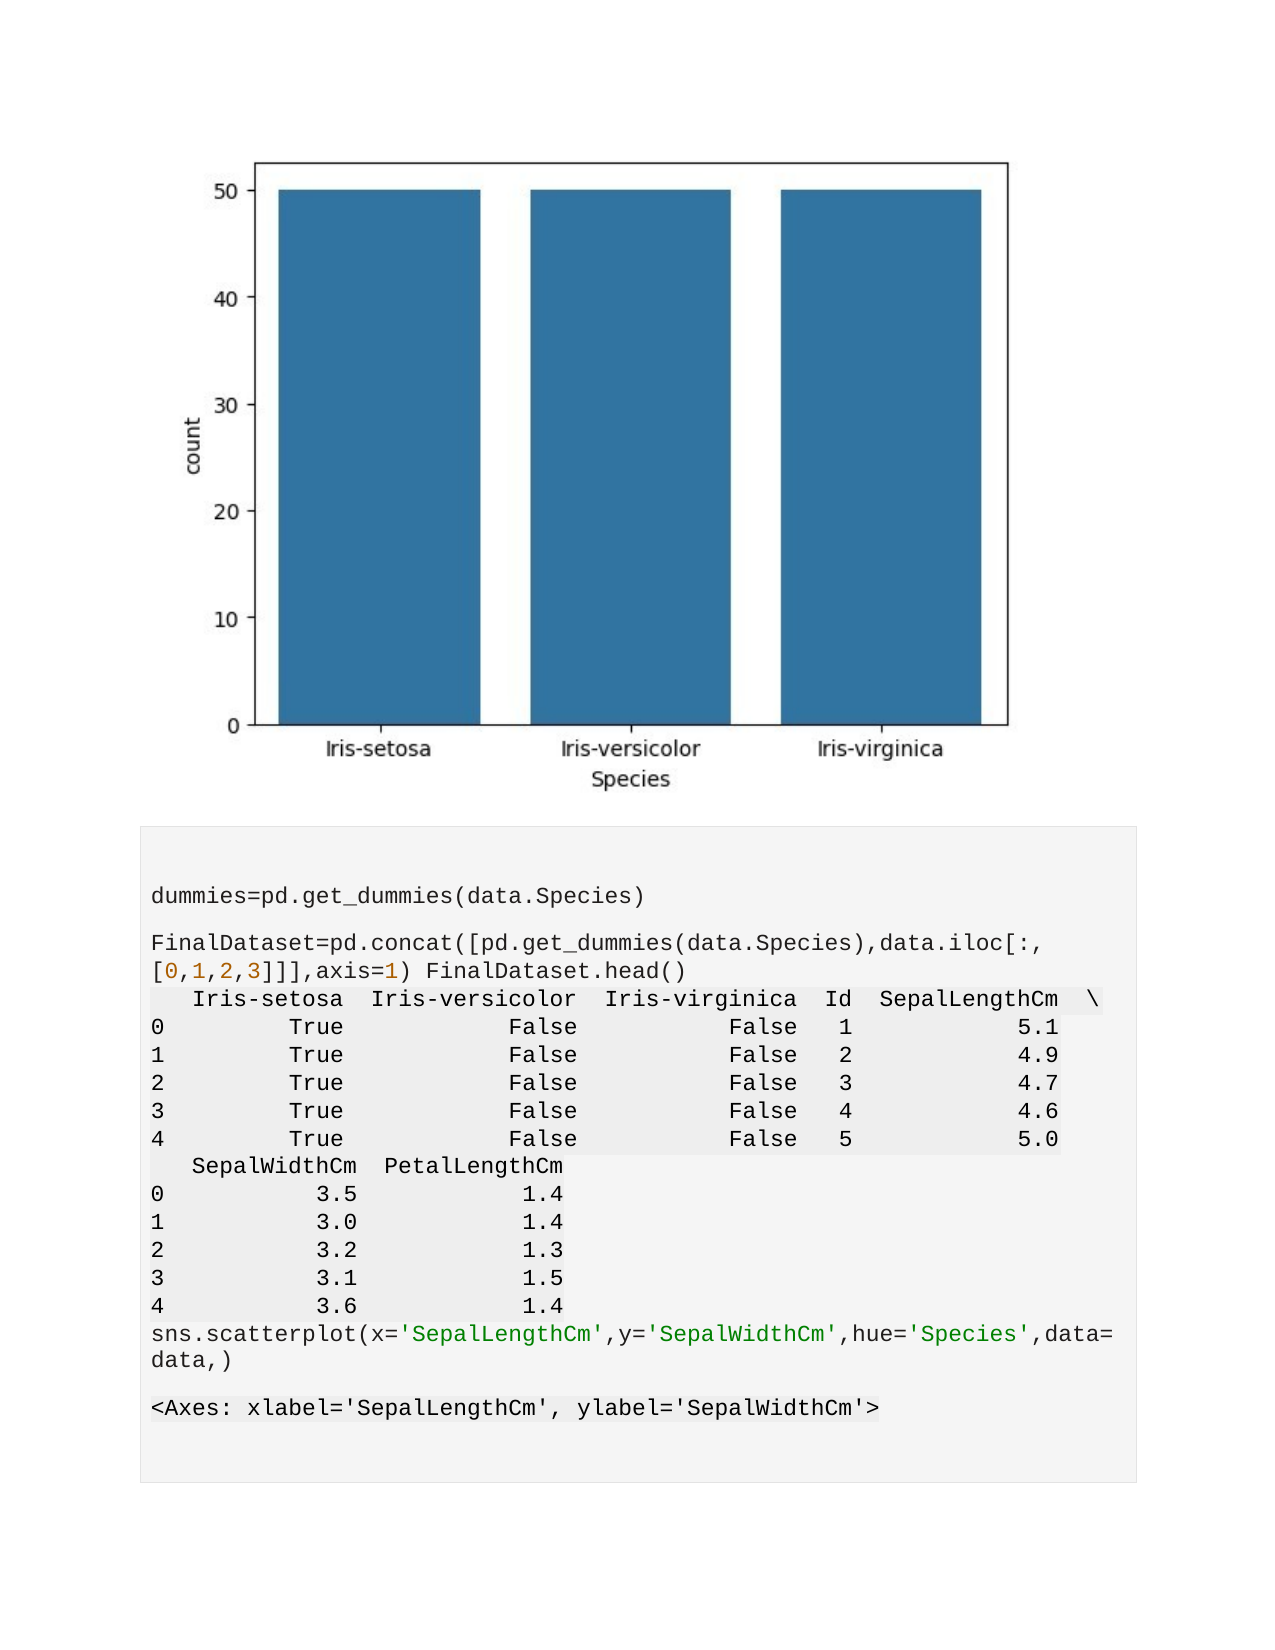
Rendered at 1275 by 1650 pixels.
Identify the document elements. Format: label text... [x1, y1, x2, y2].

table_header dummies=pd.get_dummies(data.Species) FinalDataset=pd.concat([pd.get_dummies(data.Species),data.iloc[:, [0,1,2,3]]],axis=1) FinalDataset.head() sns.scatterplot(x='SepalLengthCm',y='SepalWidthCm',hue='Species',data= data,) <Axes: xlabel='SepalLengthCm', ylabel='SepalWidthCm'> [141, 827, 1136, 1482]
picture [168, 150, 1021, 805]
